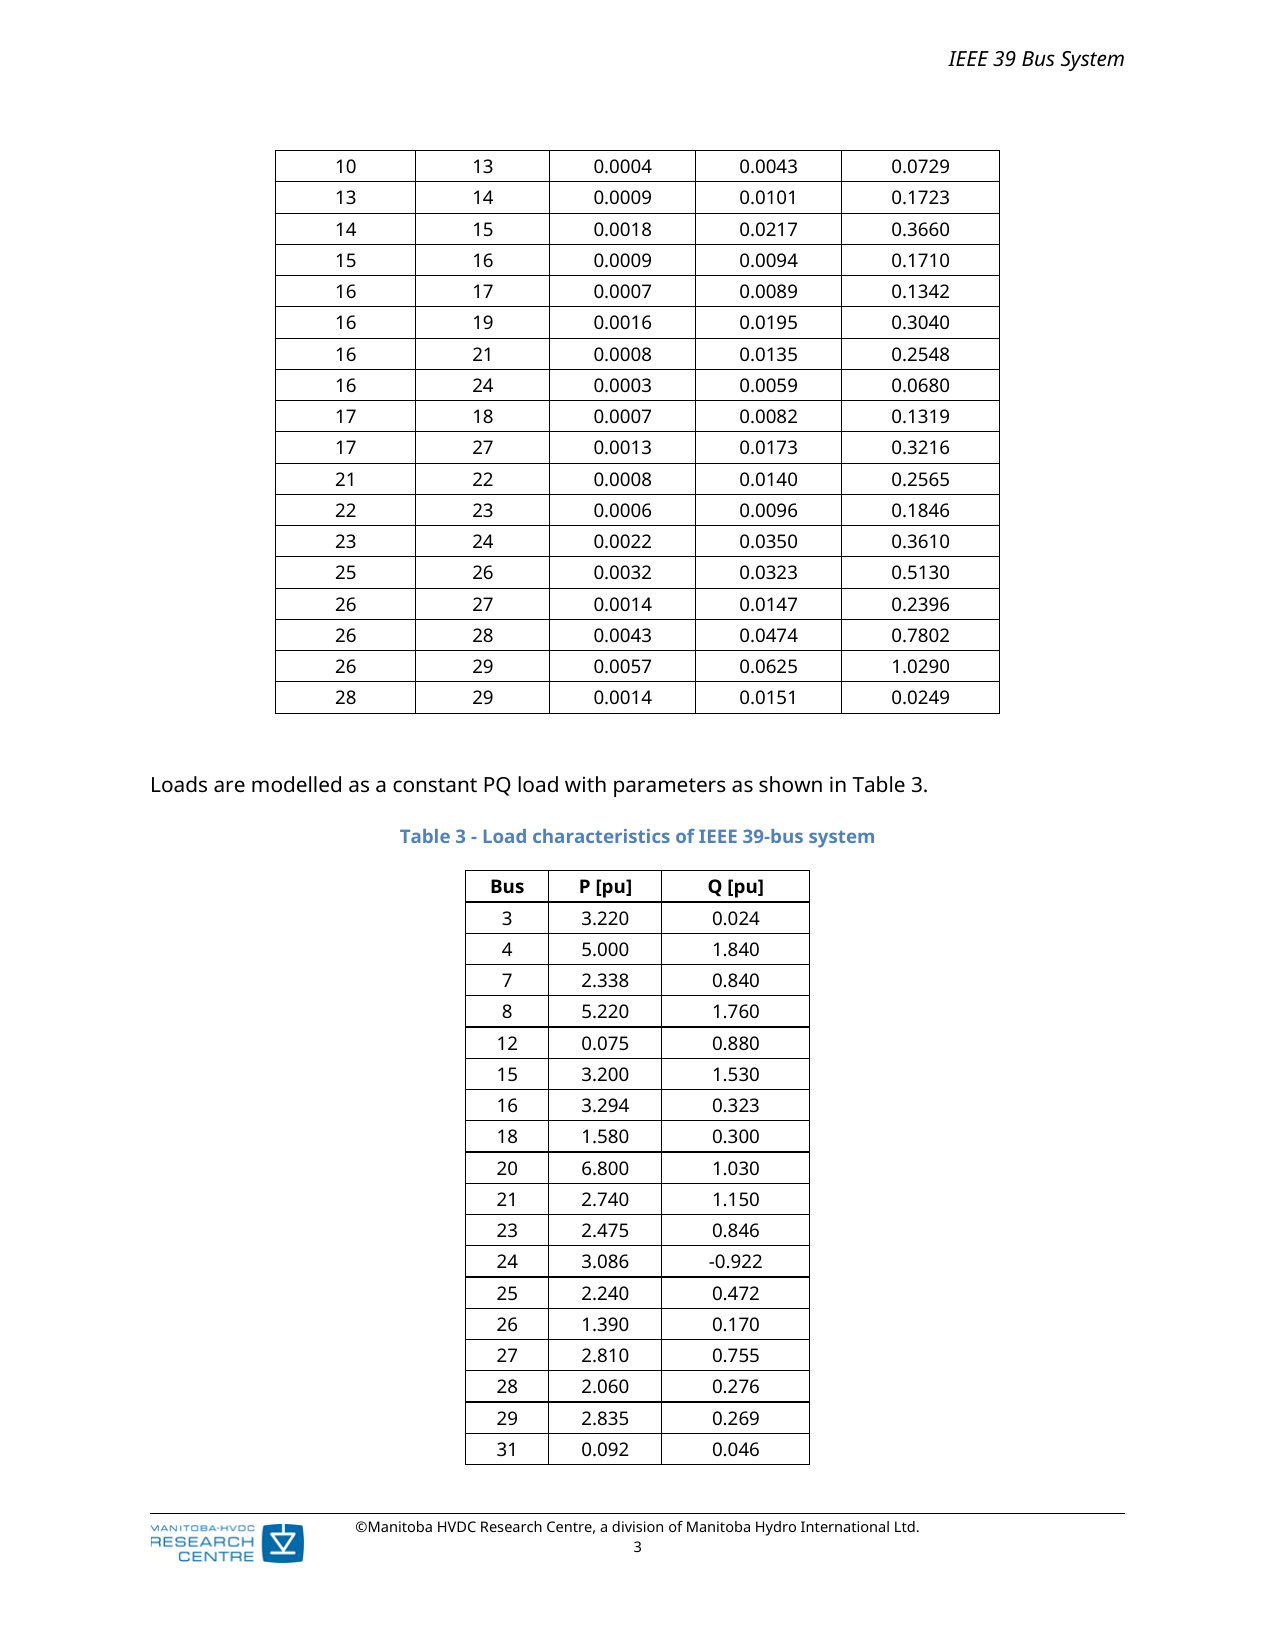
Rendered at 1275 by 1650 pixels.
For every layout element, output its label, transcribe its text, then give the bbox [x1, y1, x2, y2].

table_cell 12 [466, 1028, 548, 1058]
table_cell 16 [466, 1090, 548, 1120]
table_cell 0.0680 [842, 370, 999, 400]
picture [150, 1524, 304, 1563]
table_cell 2.835 [549, 1403, 661, 1433]
table_cell 4 [466, 934, 548, 964]
table_cell 14 [276, 214, 415, 244]
table_cell 0.0009 [550, 182, 695, 212]
table_cell 31 [466, 1434, 548, 1464]
table_cell 24 [466, 1246, 548, 1276]
table_cell 0.3040 [842, 307, 999, 337]
table_cell 3.294 [549, 1090, 661, 1120]
table_cell 0.0013 [550, 432, 695, 462]
table_cell 5.220 [549, 996, 661, 1026]
table_cell 0.846 [662, 1215, 809, 1245]
table_cell 3.200 [549, 1059, 661, 1089]
table_cell 2.475 [549, 1215, 661, 1245]
table_cell 23 [276, 526, 415, 556]
table_cell 21 [416, 339, 549, 369]
table_cell 28 [416, 620, 549, 650]
table_cell 0.075 [549, 1028, 661, 1058]
table_cell 7 [466, 965, 548, 995]
table_cell 2.810 [549, 1340, 661, 1370]
table_cell 21 [276, 464, 415, 494]
table_cell 16 [276, 276, 415, 306]
table_cell 0.0014 [550, 682, 695, 712]
table_cell 0.0140 [696, 464, 841, 494]
table_cell 13 [416, 151, 549, 181]
table_cell 22 [416, 464, 549, 494]
table_cell 0.755 [662, 1340, 809, 1370]
table_cell 0.0057 [550, 651, 695, 681]
table_cell 0.0008 [550, 464, 695, 494]
table_cell 24 [416, 526, 549, 556]
table_cell 0.0014 [550, 589, 695, 619]
table_cell 0.2396 [842, 589, 999, 619]
table_cell 29 [416, 682, 549, 712]
table_cell 0.0195 [696, 307, 841, 337]
table_cell 0.0008 [550, 339, 695, 369]
table_cell 27 [466, 1340, 548, 1370]
text Table 3 - Load characteristics of IEEE 39-bus system [150, 824, 1125, 849]
table_cell 6.800 [549, 1153, 661, 1183]
table_cell 8 [466, 996, 548, 1026]
table_cell 26 [416, 557, 549, 587]
table_cell 0.0003 [550, 370, 695, 400]
table_cell 23 [416, 495, 549, 525]
table_cell 29 [466, 1403, 548, 1433]
table_cell 0.0022 [550, 526, 695, 556]
table_cell 10 [276, 151, 415, 181]
table_cell 24 [416, 370, 549, 400]
table_cell 0.880 [662, 1028, 809, 1058]
table_cell 27 [416, 589, 549, 619]
table_cell 0.0032 [550, 557, 695, 587]
table_cell 26 [276, 589, 415, 619]
table_cell 16 [276, 339, 415, 369]
table_cell 0.472 [662, 1278, 809, 1308]
table_cell 0.0135 [696, 339, 841, 369]
table_cell 16 [416, 245, 549, 275]
table_cell 25 [276, 557, 415, 587]
table_cell 0.5130 [842, 557, 999, 587]
table_cell 1.390 [549, 1309, 661, 1339]
table_cell 0.0151 [696, 682, 841, 712]
table_cell 0.0323 [696, 557, 841, 587]
table_cell 0.0173 [696, 432, 841, 462]
table_cell 1.840 [662, 934, 809, 964]
table_cell 18 [416, 401, 549, 431]
table_cell 15 [466, 1059, 548, 1089]
table_cell 0.1846 [842, 495, 999, 525]
table_cell 17 [276, 401, 415, 431]
table_cell 3 [466, 903, 548, 933]
table_cell 28 [276, 682, 415, 712]
table_cell 0.0101 [696, 182, 841, 212]
table_cell 0.1710 [842, 245, 999, 275]
table_cell 0.300 [662, 1121, 809, 1151]
table_cell 0.0147 [696, 589, 841, 619]
table_cell 0.0043 [550, 620, 695, 650]
table_cell 0.323 [662, 1090, 809, 1120]
table_cell -0.922 [662, 1246, 809, 1276]
table_cell 0.0004 [550, 151, 695, 181]
table_header Bus [466, 871, 548, 901]
text Loads are modelled as a constant PQ load with parameters as shown in Table 3. [150, 770, 1125, 799]
table_cell 2.240 [549, 1278, 661, 1308]
table_cell 0.092 [549, 1434, 661, 1464]
table_cell 18 [466, 1121, 548, 1151]
table_cell 1.760 [662, 996, 809, 1026]
table_cell 0.0089 [696, 276, 841, 306]
table_cell 0.0729 [842, 151, 999, 181]
table_cell 25 [466, 1278, 548, 1308]
table_cell 0.0094 [696, 245, 841, 275]
table_cell 0.0009 [550, 245, 695, 275]
table_cell 0.7802 [842, 620, 999, 650]
table_cell 0.1342 [842, 276, 999, 306]
table_cell 1.030 [662, 1153, 809, 1183]
table_cell 0.3216 [842, 432, 999, 462]
table_cell 14 [416, 182, 549, 212]
table_cell 1.530 [662, 1059, 809, 1089]
table_header P [pu] [549, 871, 661, 901]
table_cell 0.0007 [550, 401, 695, 431]
table_cell 0.1319 [842, 401, 999, 431]
table_cell 16 [276, 370, 415, 400]
table_cell 26 [276, 651, 415, 681]
table_cell 1.0290 [842, 651, 999, 681]
table_cell 3.220 [549, 903, 661, 933]
table_cell 0.0350 [696, 526, 841, 556]
table_cell 15 [416, 214, 549, 244]
table_cell 22 [276, 495, 415, 525]
table_cell 0.0474 [696, 620, 841, 650]
table_cell 17 [276, 432, 415, 462]
table_cell 16 [276, 307, 415, 337]
table_cell 27 [416, 432, 549, 462]
table_cell 2.060 [549, 1371, 661, 1401]
table_cell 5.000 [549, 934, 661, 964]
table_cell 2.338 [549, 965, 661, 995]
table_cell 26 [466, 1309, 548, 1339]
table_cell 0.0006 [550, 495, 695, 525]
table_cell 20 [466, 1153, 548, 1183]
table_cell 29 [416, 651, 549, 681]
table_cell 0.0018 [550, 214, 695, 244]
table_cell 23 [466, 1215, 548, 1245]
table_cell 26 [276, 620, 415, 650]
table_cell 17 [416, 276, 549, 306]
table_cell 0.0043 [696, 151, 841, 181]
table_cell 1.580 [549, 1121, 661, 1151]
table_cell 21 [466, 1184, 548, 1214]
table_cell 0.0016 [550, 307, 695, 337]
table_cell 0.276 [662, 1371, 809, 1401]
table_cell 0.3610 [842, 526, 999, 556]
table_cell 0.2548 [842, 339, 999, 369]
table_cell 13 [276, 182, 415, 212]
table_cell 0.3660 [842, 214, 999, 244]
table_cell 1.150 [662, 1184, 809, 1214]
table_cell 0.0217 [696, 214, 841, 244]
table_cell 15 [276, 245, 415, 275]
table_cell 0.0625 [696, 651, 841, 681]
table_cell 3.086 [549, 1246, 661, 1276]
table_cell 28 [466, 1371, 548, 1401]
table_cell 0.046 [662, 1434, 809, 1464]
table_cell 0.269 [662, 1403, 809, 1433]
table_cell 0.0249 [842, 682, 999, 712]
table_cell 0.2565 [842, 464, 999, 494]
table_cell 0.0059 [696, 370, 841, 400]
table_cell 2.740 [549, 1184, 661, 1214]
table_cell 0.840 [662, 965, 809, 995]
table_cell 0.0082 [696, 401, 841, 431]
table_header Q [pu] [662, 871, 809, 901]
table_cell 19 [416, 307, 549, 337]
table_cell 0.1723 [842, 182, 999, 212]
table_cell 0.170 [662, 1309, 809, 1339]
table_cell 0.0096 [696, 495, 841, 525]
table_cell 0.024 [662, 903, 809, 933]
table_cell 0.0007 [550, 276, 695, 306]
